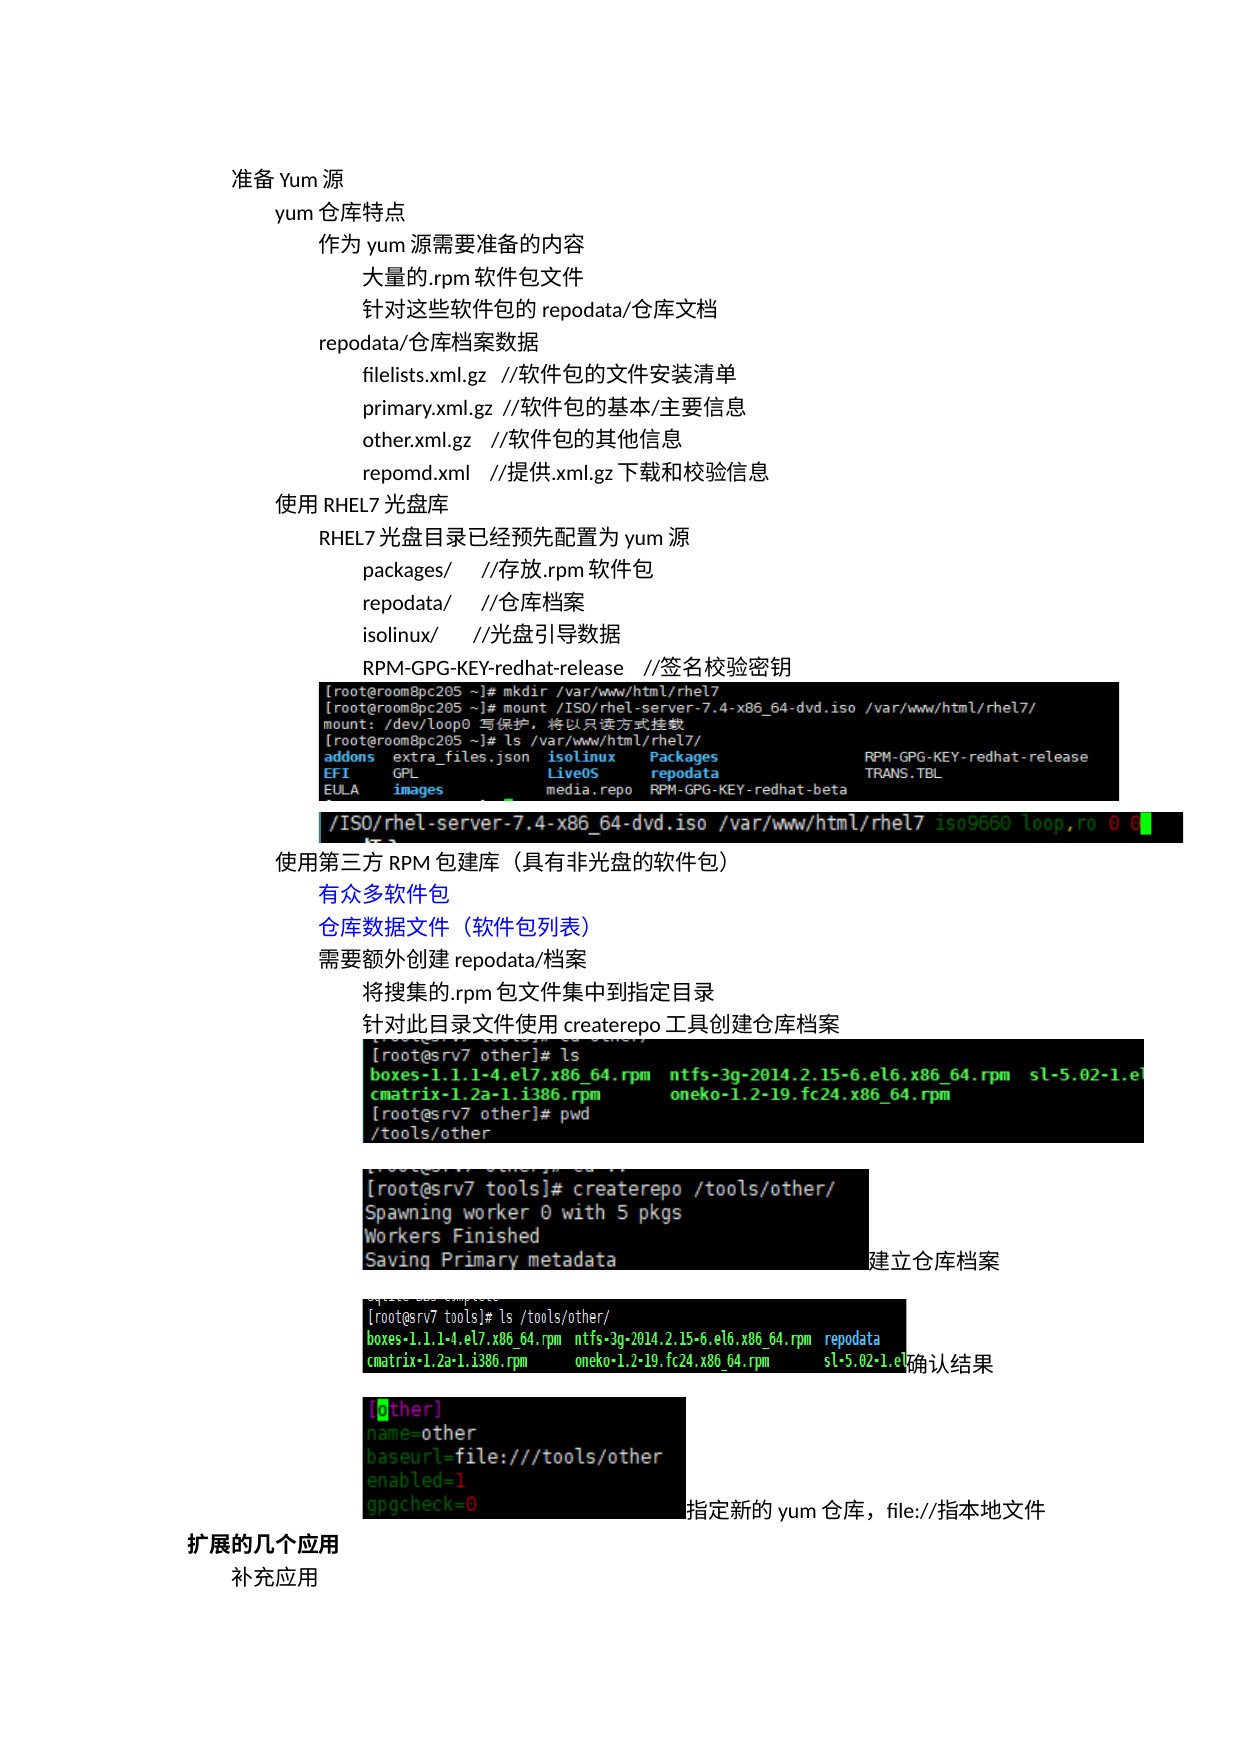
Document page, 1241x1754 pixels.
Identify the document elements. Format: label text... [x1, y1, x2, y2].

text isolinux/ //光盘引导数据 [319, 617, 1053, 649]
text RPM-GPG-KEY-redhat-release //签名校验密钥 [319, 649, 1053, 682]
picture [362, 1039, 1144, 1143]
text packages/ //存放.rpm软件包 [319, 552, 1053, 584]
text 使用RHEL7光盘库 [231, 487, 1053, 519]
text repomd.xml //提供.xml.gz下载和校验信息 [319, 454, 1053, 487]
text 大量的.rpm软件包文件 [319, 259, 1053, 292]
text 补充应用 [187, 1559, 1053, 1592]
text primary.xml.gz //软件包的基本/主要信息 [319, 389, 1053, 422]
text 作为yum源需要准备的内容 [275, 227, 1053, 259]
text 将搜集的.rpm包文件集中到指定目录 [319, 974, 1053, 1007]
text 准备Yum源 [187, 162, 1053, 194]
text yum仓库特点 [231, 194, 1053, 227]
text 使用第三方RPM包建库（具有非光盘的软件包） [231, 844, 1053, 877]
text 扩展的几个应用 [187, 1527, 1053, 1559]
text 有众多软件包 [275, 877, 1053, 909]
text other.xml.gz //软件包的其他信息 [319, 422, 1053, 454]
picture [362, 1169, 869, 1270]
text 需要额外创建repodata/档案 [275, 942, 1053, 974]
text repodata/仓库档案数据 [275, 324, 1053, 357]
text 仓库数据文件（软件包列表） [275, 909, 1053, 942]
picture [318, 812, 1184, 843]
text 针对这些软件包的repodata/仓库文档 [319, 292, 1053, 324]
text RHEL7光盘目录已经预先配置为yum源 [275, 519, 1053, 552]
text 针对此目录文件使用createrepo工具创建仓库档案 [319, 1007, 1053, 1039]
picture [362, 1397, 686, 1519]
picture [362, 1299, 907, 1373]
text filelists.xml.gz //软件包的文件安装清单 [319, 357, 1053, 389]
text repodata/ //仓库档案 [319, 584, 1053, 617]
picture [318, 682, 1120, 801]
